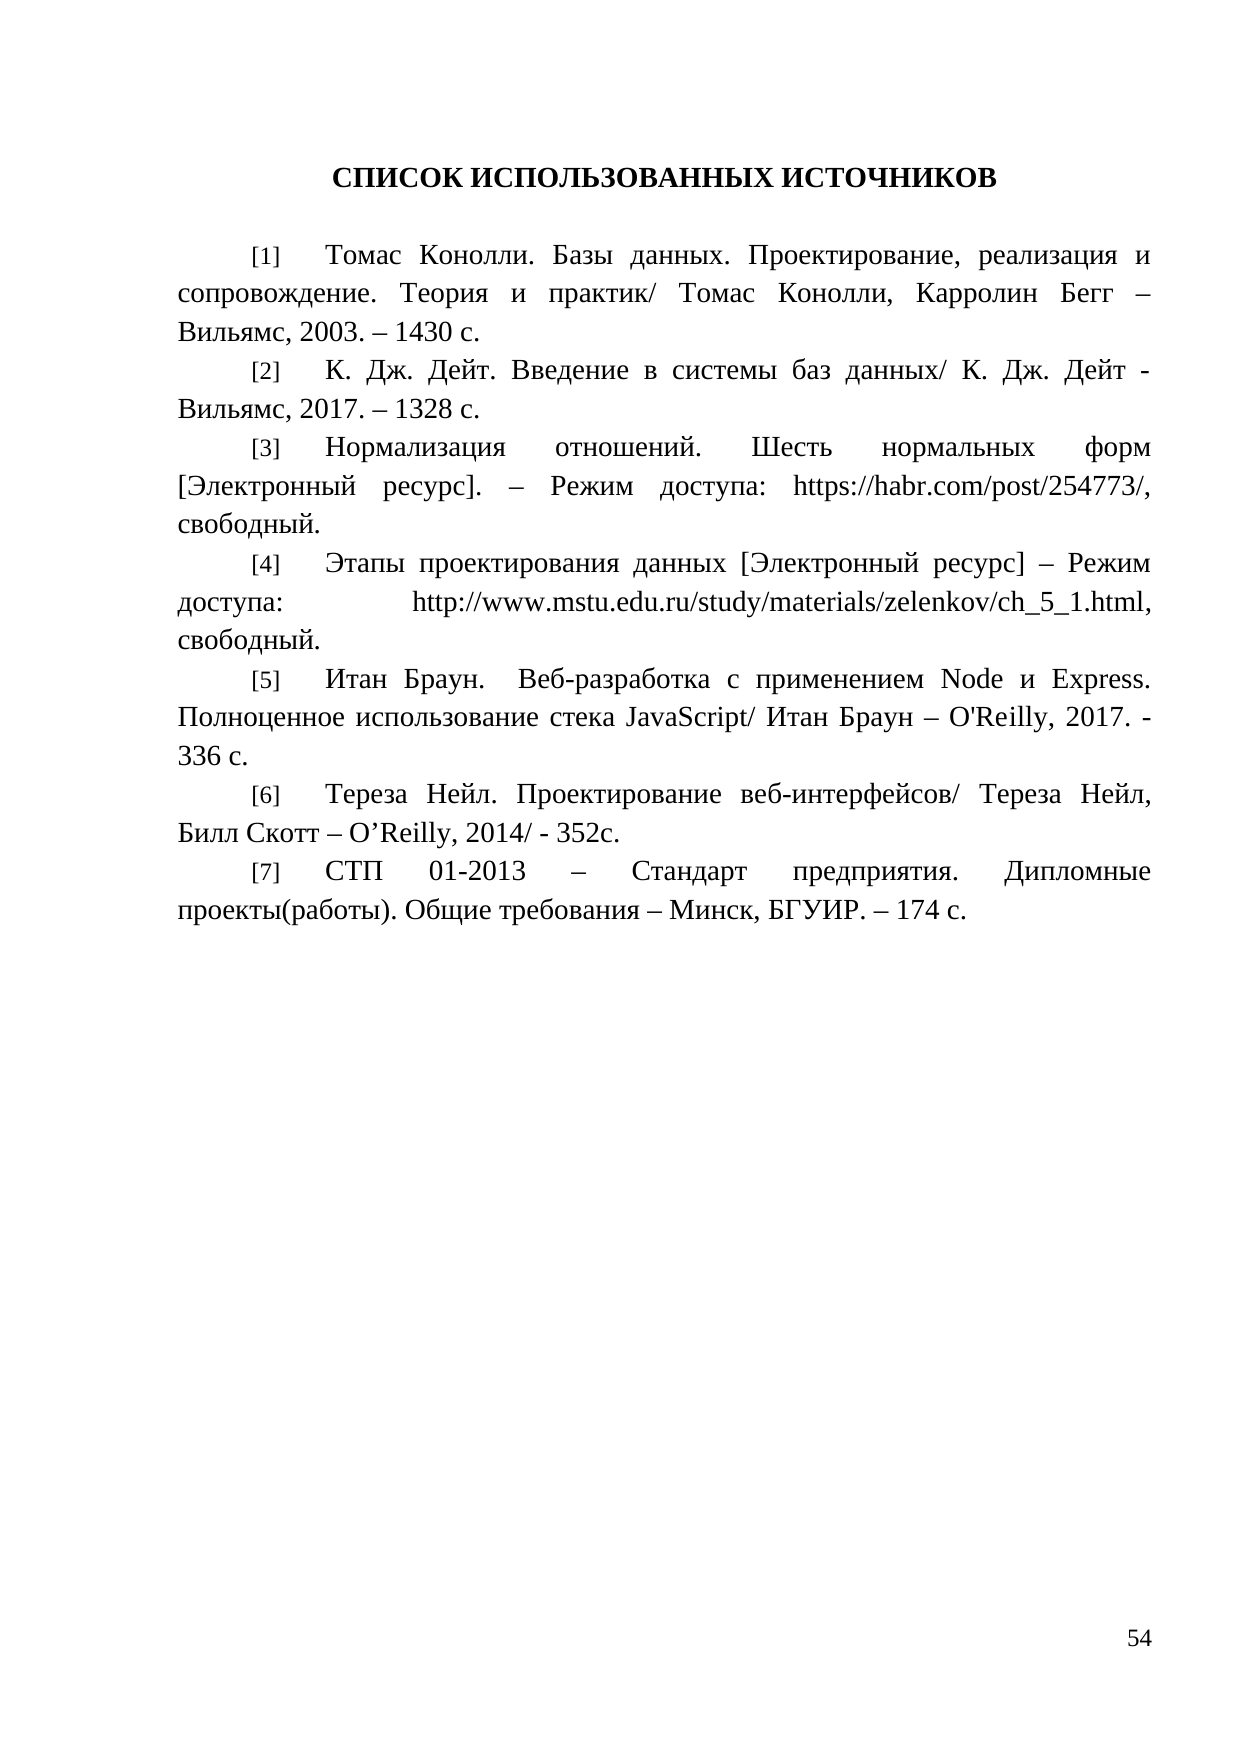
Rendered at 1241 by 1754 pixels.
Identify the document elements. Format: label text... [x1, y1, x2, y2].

text Нормализация отношений. Шесть нормальных форм [Электронный ресурс]. – Режим доступа: https://habr.com/post/254773/, свободный. [177, 429, 1152, 540]
text СТП 01-2013 – Стандарт предприятия. Дипломные проекты(работы). Общие требования – Минск, БГУИР. – 174 с. [177, 853, 1152, 926]
text Томас Конолли. Базы данных. Проектирование, реализация и сопровождение. Теория и практик/ Томас Конолли, Карролин Бегг – Вильямс, 2003. – 1430 с. [177, 237, 1152, 347]
text Тереза Нейл. Проектирование веб-интерфейсов/ Тереза Нейл, Билл Скотт – O’Reilly, 2014/ - 352с. [177, 776, 1152, 848]
subtitle СПИСОК ИСПОЛЬЗОВАННЫХ ИСТОЧНИКОВ [177, 160, 1152, 193]
text Итан Браун. Веб-разработка с применением Node и Express. Полноценное использование стека JavaScript/ Итан Браун – O'Reilly, 2017. -336 с. [177, 661, 1152, 771]
text К. Дж. Дейт. Введение в системы баз данных/ К. Дж. Дейт - Вильямс, 2017. – 1328 с. [177, 352, 1152, 424]
text Этапы проектирования данных [Электронный ресурс] – Режим доступа: http://www.mstu.edu.ru/study/materials/zelenkov/ch_5_1.html, свободный. [177, 545, 1152, 656]
